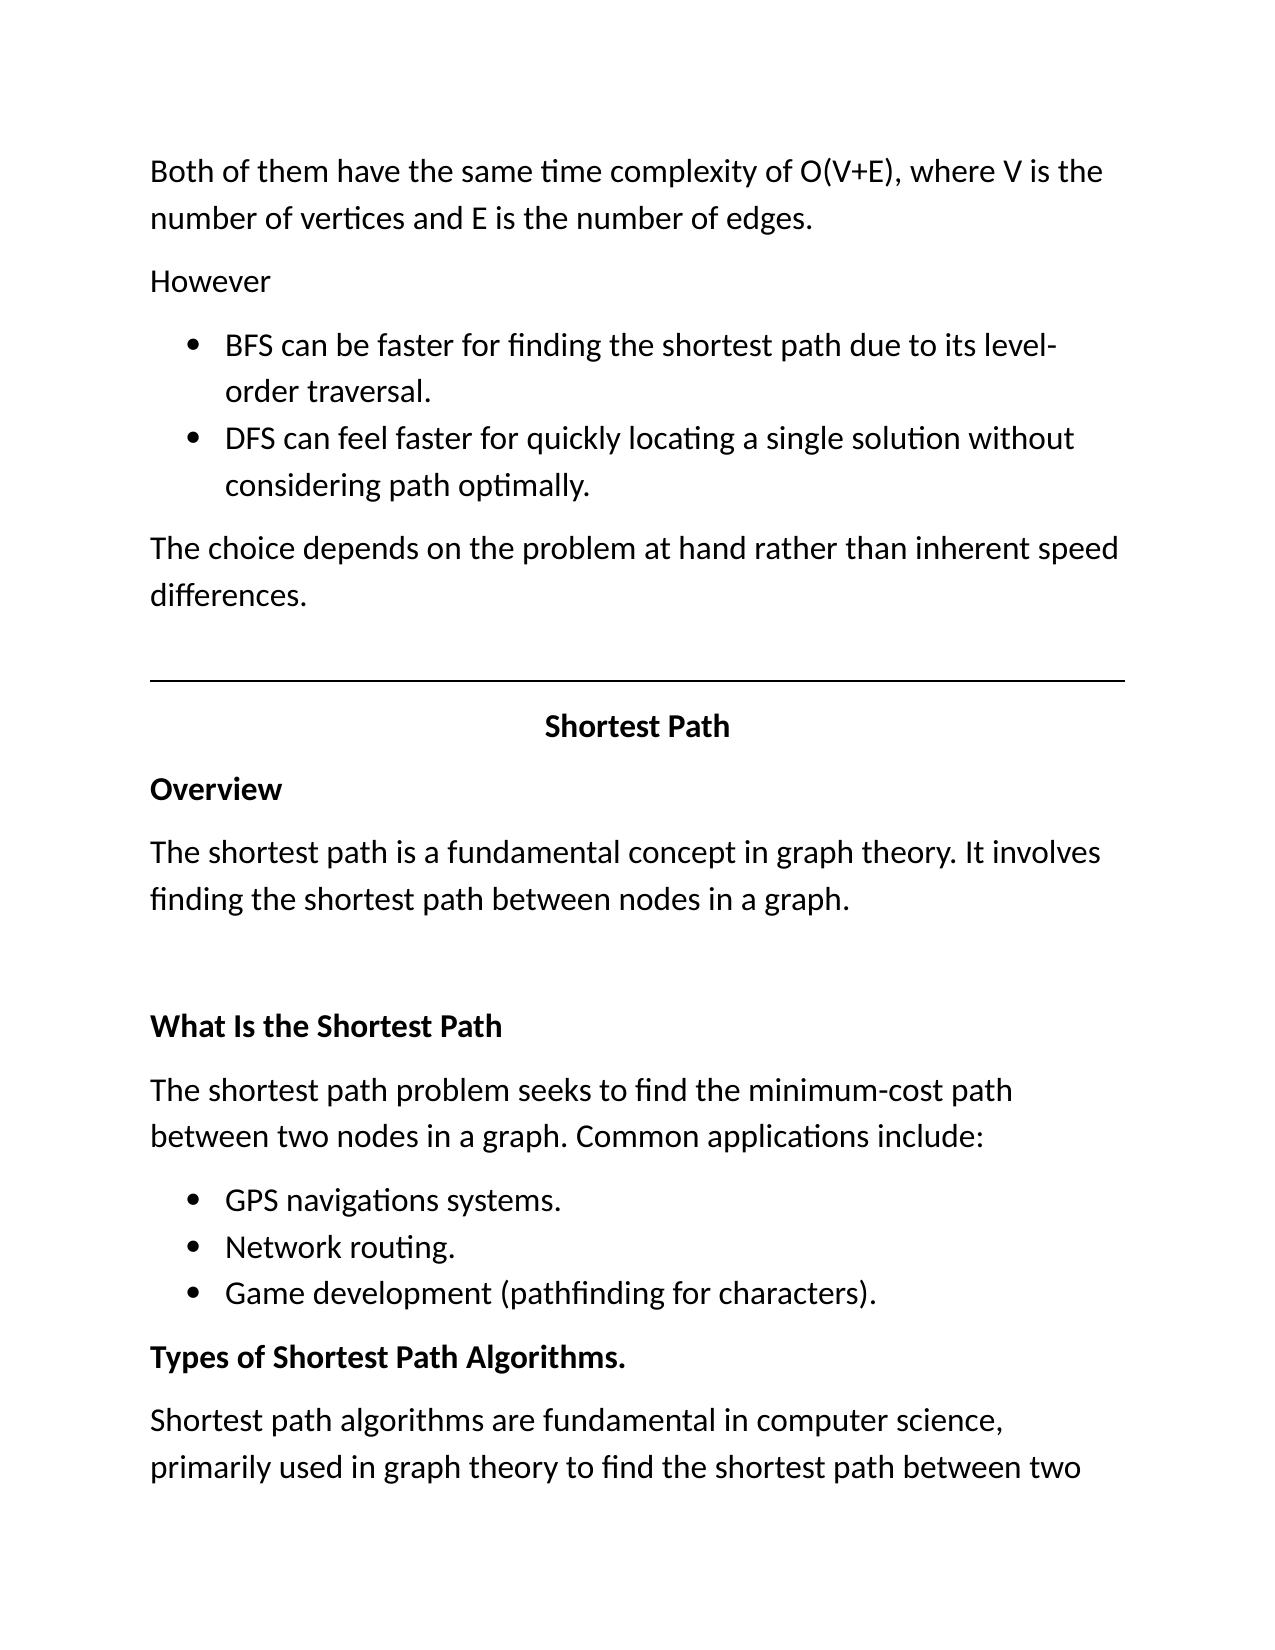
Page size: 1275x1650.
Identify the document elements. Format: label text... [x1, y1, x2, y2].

text The shortest path problem seeks to find the minimum-cost path between two nodes in a graph. Common applications include: [150, 1069, 1125, 1156]
text What Is the Shortest Path [150, 1005, 1125, 1046]
text Shortest Path [150, 705, 1125, 745]
text Both of them have the same time complexity of O(V+E), where V is the number of vertices and E is the number of edges. [150, 150, 1125, 237]
text Types of Shortest Path Algorithms. [150, 1336, 1125, 1377]
text The choice depends on the problem at hand rather than inherent speed differences. [150, 527, 1125, 615]
text The shortest path is a fundamental concept in graph theory. It involves finding the shortest path between nodes in a graph. [150, 832, 1125, 919]
list BFS can be faster for finding the shortest path due to its level-order traversal. [187, 324, 1125, 411]
list DFS can feel faster for quickly locating a single solution without considering path optimally. [187, 417, 1125, 505]
list Game development (pathfinding for characters). [187, 1272, 1125, 1313]
text Overview [150, 768, 1125, 809]
text However [150, 260, 1125, 301]
list Network routing. [187, 1226, 1125, 1266]
list GPS navigations systems. [187, 1179, 1125, 1219]
